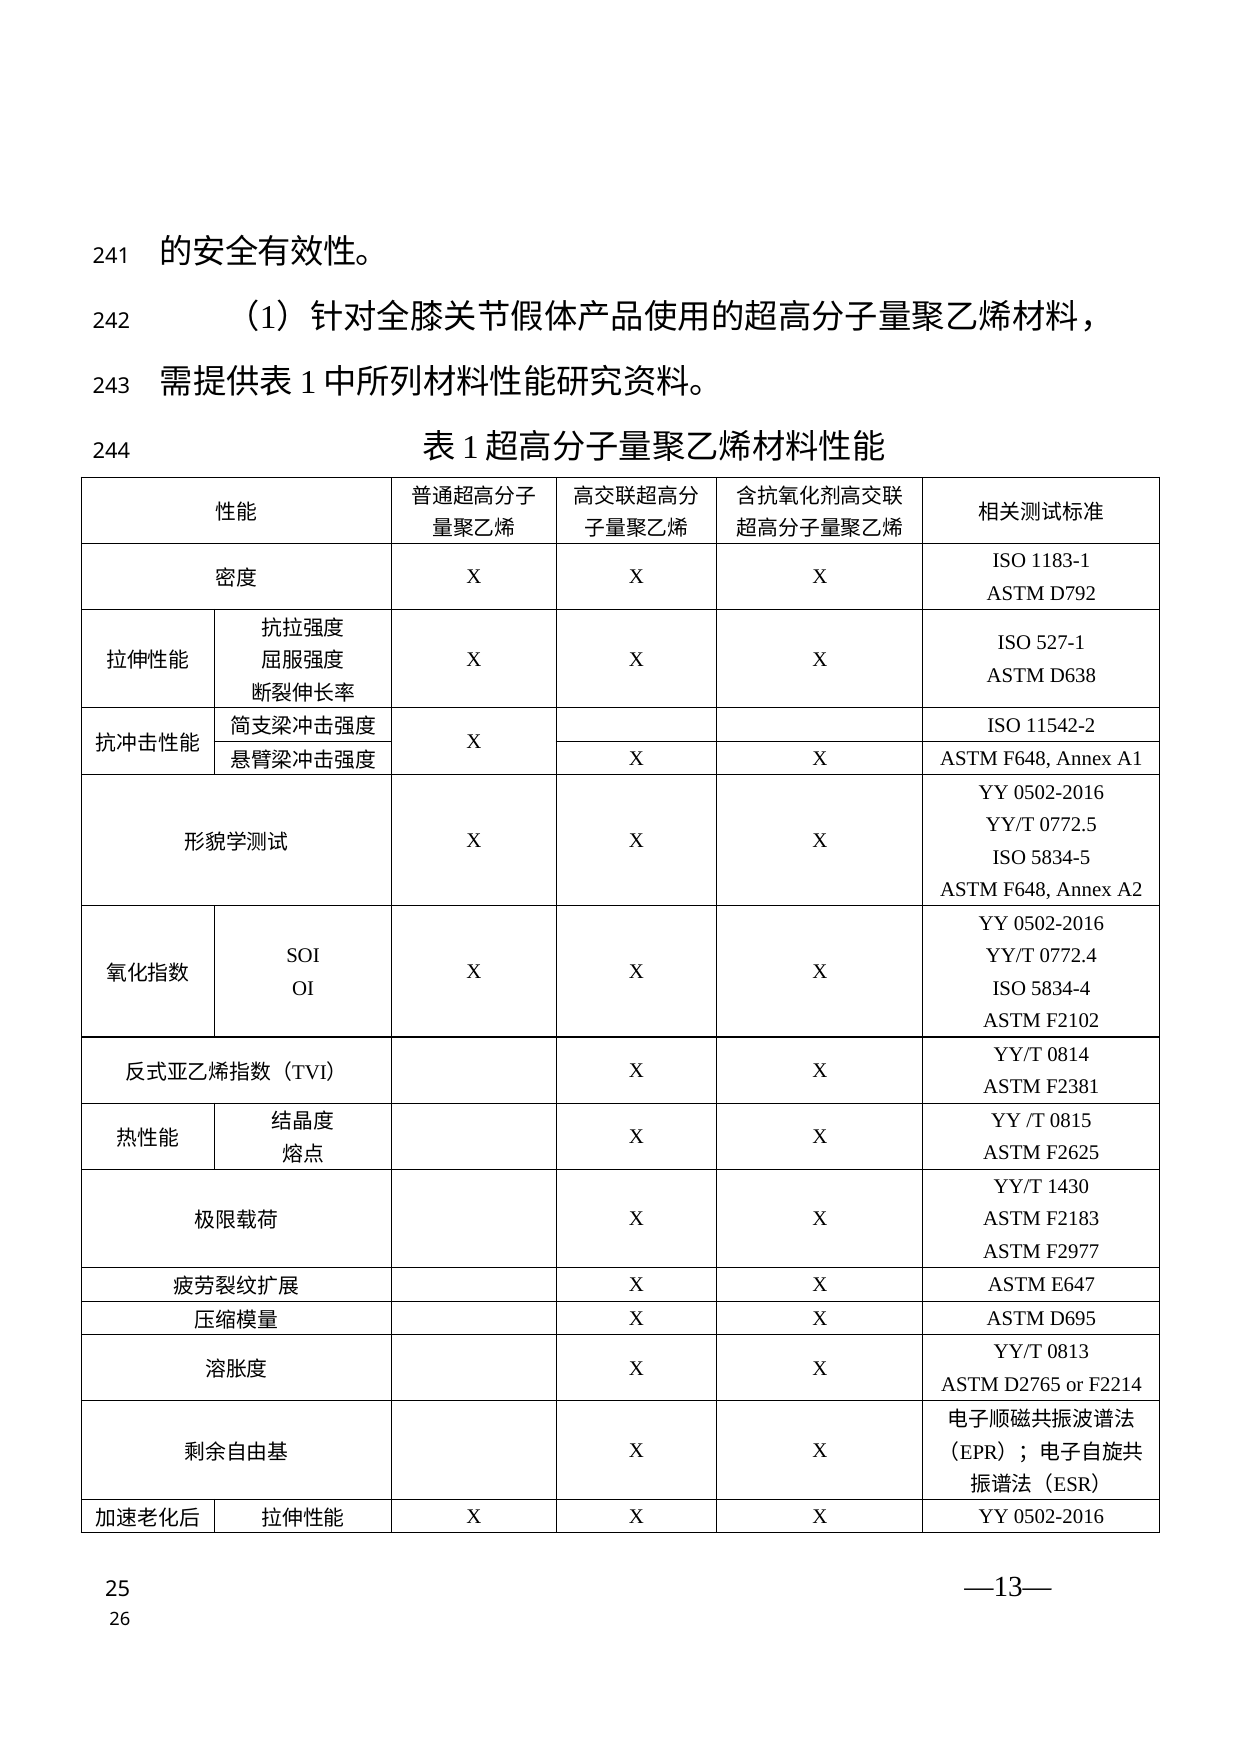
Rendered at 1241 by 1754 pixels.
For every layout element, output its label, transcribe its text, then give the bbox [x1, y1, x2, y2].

table_cell 极限载荷 [82, 1170, 391, 1267]
table_cell X [717, 775, 922, 905]
table_cell X [392, 906, 556, 1036]
table_cell YY 0502-2016 YY/T 0772.5 ISO 5834-5 ASTM F648, Annex A2 [923, 775, 1159, 905]
table_cell 溶胀度 [82, 1335, 391, 1400]
table_cell X [717, 1170, 922, 1267]
table_cell X [717, 1500, 922, 1532]
table_cell 悬臂梁冲击强度 [215, 742, 391, 774]
table_cell X [557, 1268, 716, 1301]
table_cell X [557, 1038, 716, 1102]
table_cell ISO 11542-2 [923, 708, 1159, 741]
table_cell YY/T 0814 ASTM F2381 [923, 1038, 1159, 1102]
table_header 性能 [82, 478, 391, 543]
table_cell 拉伸性能 [82, 610, 214, 707]
table_cell X [557, 544, 716, 609]
table_cell 拉伸性能 [215, 1500, 391, 1532]
table_cell 剩余自由基 [82, 1401, 391, 1499]
table_cell X [557, 1500, 716, 1532]
table_cell X [717, 544, 922, 609]
table_cell 加速老化后性能 [82, 1500, 214, 1532]
table_cell [557, 708, 716, 741]
text （1）针对全膝关节假体产品使用的超高分子量聚乙烯材料，需提供表1中所列材料性能研究资料。 [159, 282, 1081, 412]
table_cell 热性能 [82, 1104, 214, 1168]
table_cell 疲劳裂纹扩展 [82, 1268, 391, 1301]
table_cell [392, 1335, 556, 1400]
table_cell X [717, 610, 922, 707]
table_cell X [392, 1500, 556, 1532]
table_cell SOI OI [215, 906, 391, 1036]
table_cell [392, 1302, 556, 1334]
table_cell X [557, 1335, 716, 1400]
table_cell X [557, 1401, 716, 1499]
table_cell 密度 [82, 544, 391, 609]
table_cell X [717, 1268, 922, 1301]
table_cell X [392, 610, 556, 707]
table_cell X [717, 1401, 922, 1499]
table_cell X [717, 1302, 922, 1334]
table_cell [392, 1104, 556, 1168]
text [159, 217, 1081, 282]
table_cell 结晶度 熔点 [215, 1104, 391, 1168]
table_cell [392, 1268, 556, 1301]
table_cell 氧化指数 [82, 906, 214, 1036]
table_cell [392, 1038, 556, 1102]
table_cell X [717, 1104, 922, 1168]
table_cell 形貌学测试 [82, 775, 391, 905]
table_cell 抗拉强度 屈服强度 断裂伸长率 [215, 610, 391, 707]
table_cell X [557, 775, 716, 905]
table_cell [923, 1500, 1159, 1532]
table_cell 电子顺磁共振波谱法（EPR）；电子自旋共振谱法（ESR） [923, 1401, 1159, 1499]
table_cell [392, 1401, 556, 1499]
table_cell YY/T 1430 ASTM F2183 ASTM F2977 [923, 1170, 1159, 1267]
table_cell YY /T 0815 ASTM F2625 [923, 1104, 1159, 1168]
table_cell X [392, 708, 556, 774]
table_cell X [557, 906, 716, 1036]
table_cell ISO 527-1 ASTM D638 [923, 610, 1159, 707]
table_header 普通超高分子量聚乙烯 [392, 478, 556, 543]
table_cell X [392, 775, 556, 905]
table_cell [717, 708, 922, 741]
table_cell X [557, 1104, 716, 1168]
table_cell ASTM F648, Annex A1 [923, 742, 1159, 774]
table_cell 抗冲击性能 [82, 708, 214, 774]
table_cell 简支梁冲击强度 [215, 708, 391, 741]
table_cell X [557, 1170, 716, 1267]
table_cell ASTM D695 [923, 1302, 1159, 1334]
table_cell YY/T 0813 ASTM D2765 or F2214 [923, 1335, 1159, 1400]
table_cell X [717, 906, 922, 1036]
text 表1超高分子量聚乙烯材料性能 [159, 412, 1081, 477]
table_cell X [717, 742, 922, 774]
table_cell ASTM E647 [923, 1268, 1159, 1301]
table_header 相关测试标准 [923, 478, 1159, 543]
table_cell 压缩模量 [82, 1302, 391, 1334]
table_cell X [557, 610, 716, 707]
table_cell YY 0502-2016 YY/T 0772.4 ISO 5834-4 ASTM F2102 [923, 906, 1159, 1036]
table_cell [392, 1170, 556, 1267]
table_cell X [392, 544, 556, 609]
table_cell X [717, 1038, 922, 1102]
table_header 含抗氧化剂高交联超高分子量聚乙烯 [717, 478, 922, 543]
table_header 高交联超高分子量聚乙烯 [557, 478, 716, 543]
table_cell X [557, 1302, 716, 1334]
table_cell X [717, 1335, 922, 1400]
table_cell 反式亚乙烯指数（TVI） [82, 1038, 391, 1102]
table_cell ISO 1183-1 ASTM D792 [923, 544, 1159, 609]
table_cell X [557, 742, 716, 774]
